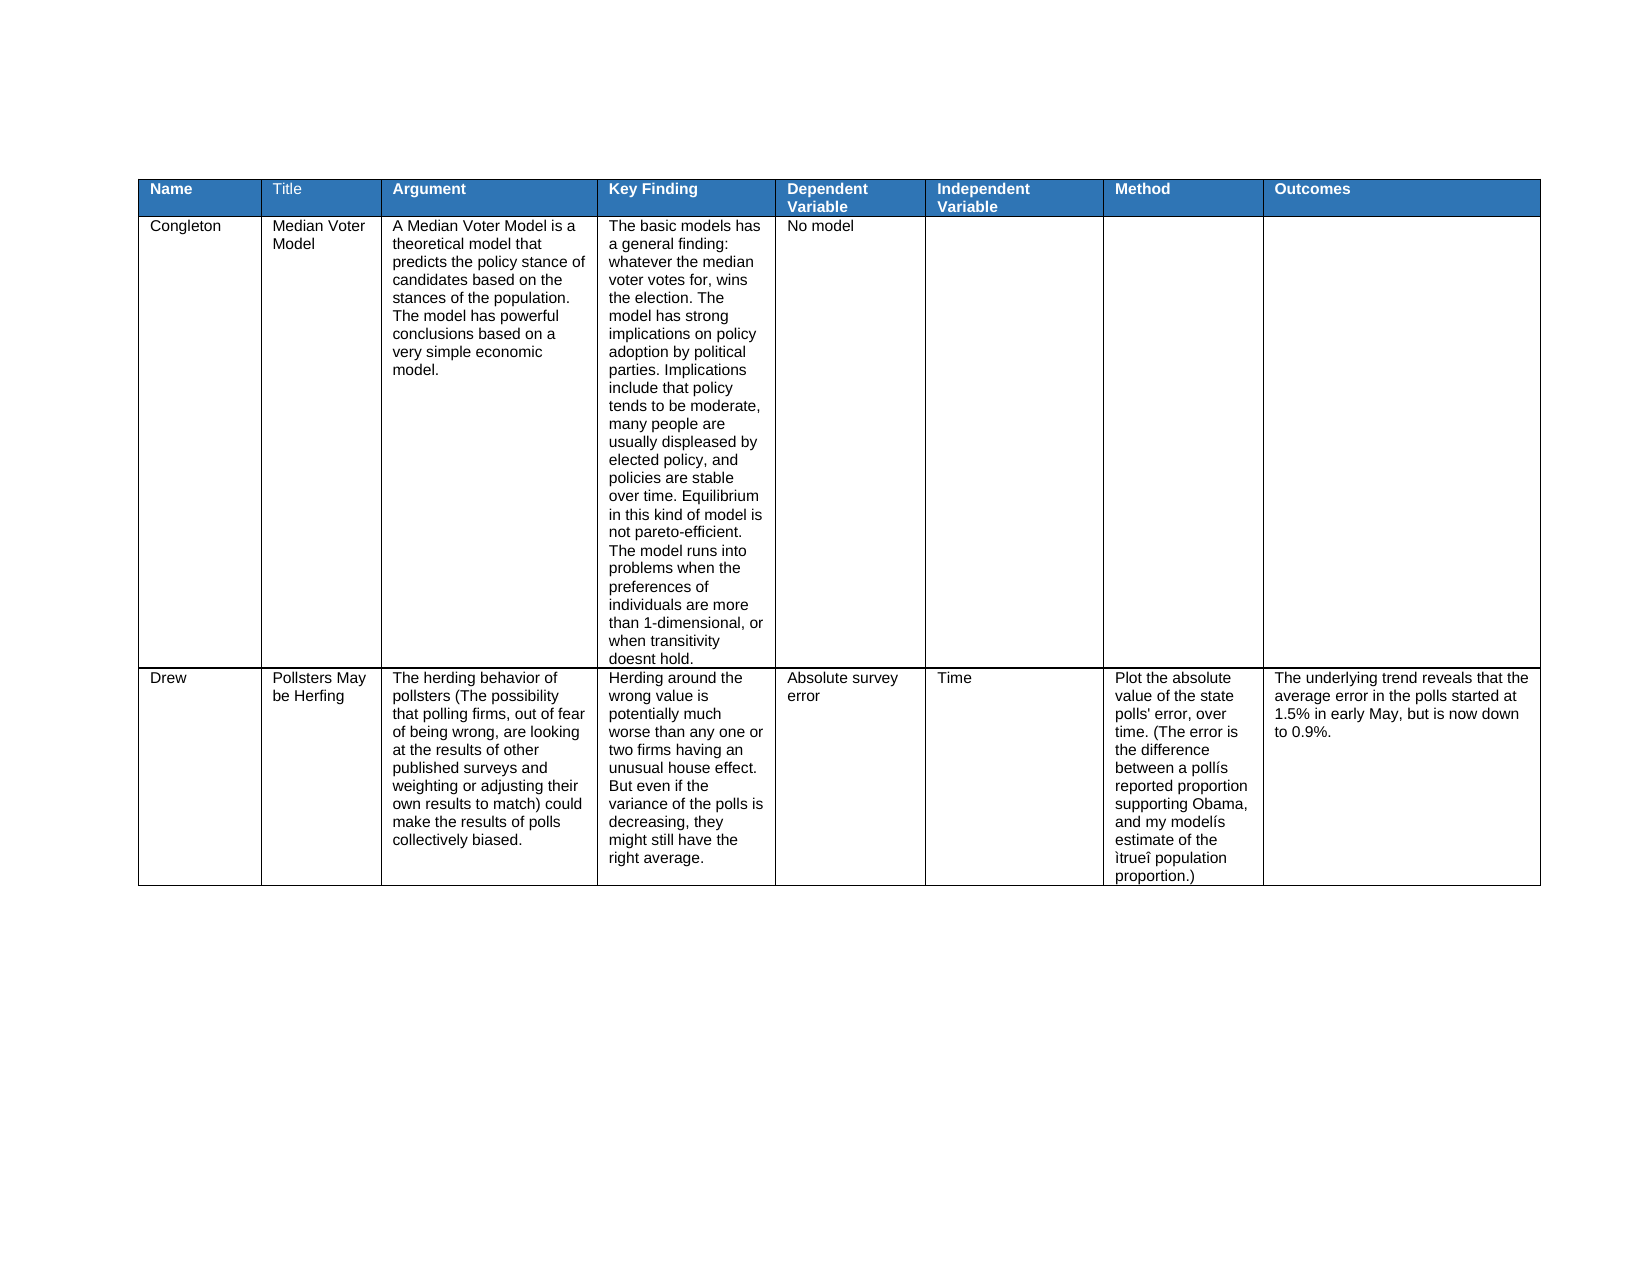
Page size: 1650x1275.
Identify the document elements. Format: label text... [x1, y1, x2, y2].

table_cell [926, 217, 1103, 667]
table_cell The herding behavior of pollsters (The possibility that polling firms, out of fear of being wrong, are looking at the results of other published surveys and weighting or adjusting their own results to match) could make the results of polls collectively biased. [382, 669, 597, 885]
table_cell Absolute survey error [776, 669, 925, 885]
table_cell Plot the absolute value of the state polls' error, over time. (The error is the difference between a pollís reported proportion supporting Obama, and my modelís estimate of the ìtrueî population proportion.) Herding would be indicated by a decline in the average survey error towards zero ñ representing no difference from the consensus mean ñ over the course of the campaign. [1104, 669, 1263, 885]
table_cell Congleton [139, 217, 261, 667]
table_cell Drew [139, 669, 261, 885]
table_header Dependent Variable [776, 180, 925, 216]
table_header Name [139, 180, 261, 216]
table_cell Pollsters May be Herfing [262, 669, 381, 885]
table_header Outcomes [1264, 180, 1540, 216]
table_cell [1104, 217, 1263, 667]
table_header Method [1104, 180, 1263, 216]
table_cell The underlying trend reveals that the average error in the polls started at 1.5% in early May, but is now down to 0.9%. [1264, 669, 1540, 885]
table_header Key Finding [598, 180, 775, 216]
table_cell [1264, 217, 1540, 667]
table_cell A Median Voter Model is a theoretical model that predicts the policy stance of candidates based on the stances of the population. The model has powerful conclusions based on a very simple economic model. [382, 217, 597, 667]
table_header Title [262, 180, 381, 216]
table_cell The basic models has a general finding: whatever the median voter votes for, wins the election. The model has strong implications on policy adoption by political parties. Implications include that policy tends to be moderate, many people are usually displeased by elected policy, and policies are stable over time. Equilibrium in this kind of model is not pareto-efficient. The model runs into problems when the preferences of individuals are more than 1-dimensional, or when transitivity doesnt hold. [598, 217, 775, 667]
table_cell Time [926, 669, 1103, 885]
table_header Argument [382, 180, 597, 216]
table_header Independent Variable [926, 180, 1103, 216]
table_cell No model [776, 217, 925, 667]
table_cell Median Voter Model [262, 217, 381, 667]
table_cell Herding around the wrong value is potentially much worse than any one or two firms having an unusual house effect. But even if the variance of the polls is decreasing, they might still have the right average. [598, 669, 775, 885]
